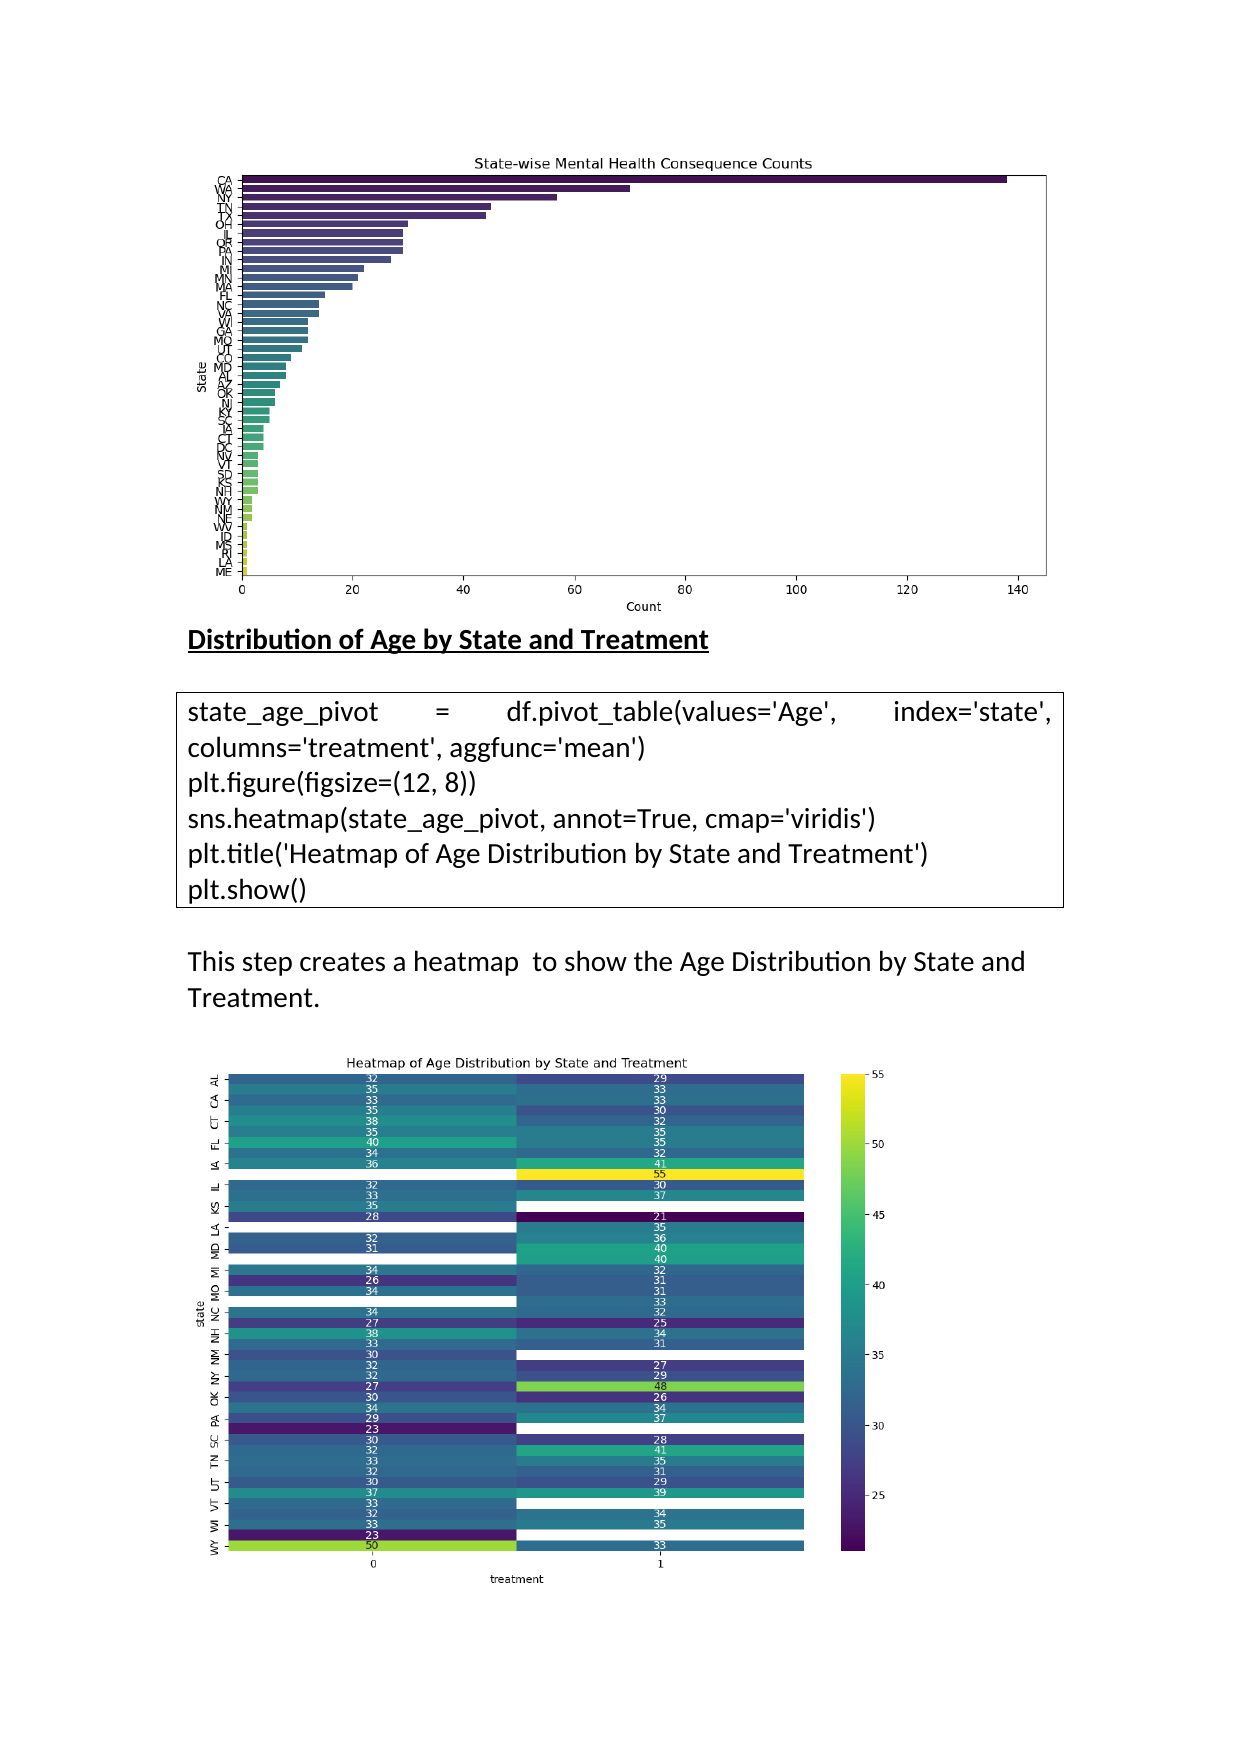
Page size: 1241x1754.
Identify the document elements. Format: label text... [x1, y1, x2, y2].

picture [187, 150, 1053, 621]
picture [187, 1050, 893, 1592]
text Distribution of Age by State and Treatment [187, 621, 1053, 656]
table_header state_age_pivot = df.pivot_table(values='Age', index='state', columns='treatment', aggfunc='mean') plt.figure(figsize=(12, 8)) sns.heatmap(state_age_pivot, annot=True, cmap='viridis') plt.title('Heatmap of Age Distribution by State and Treatment') plt.show() [177, 693, 1063, 907]
text This step creates a heatmap to show the Age Distribution by State and Treatment. [187, 943, 1053, 1015]
